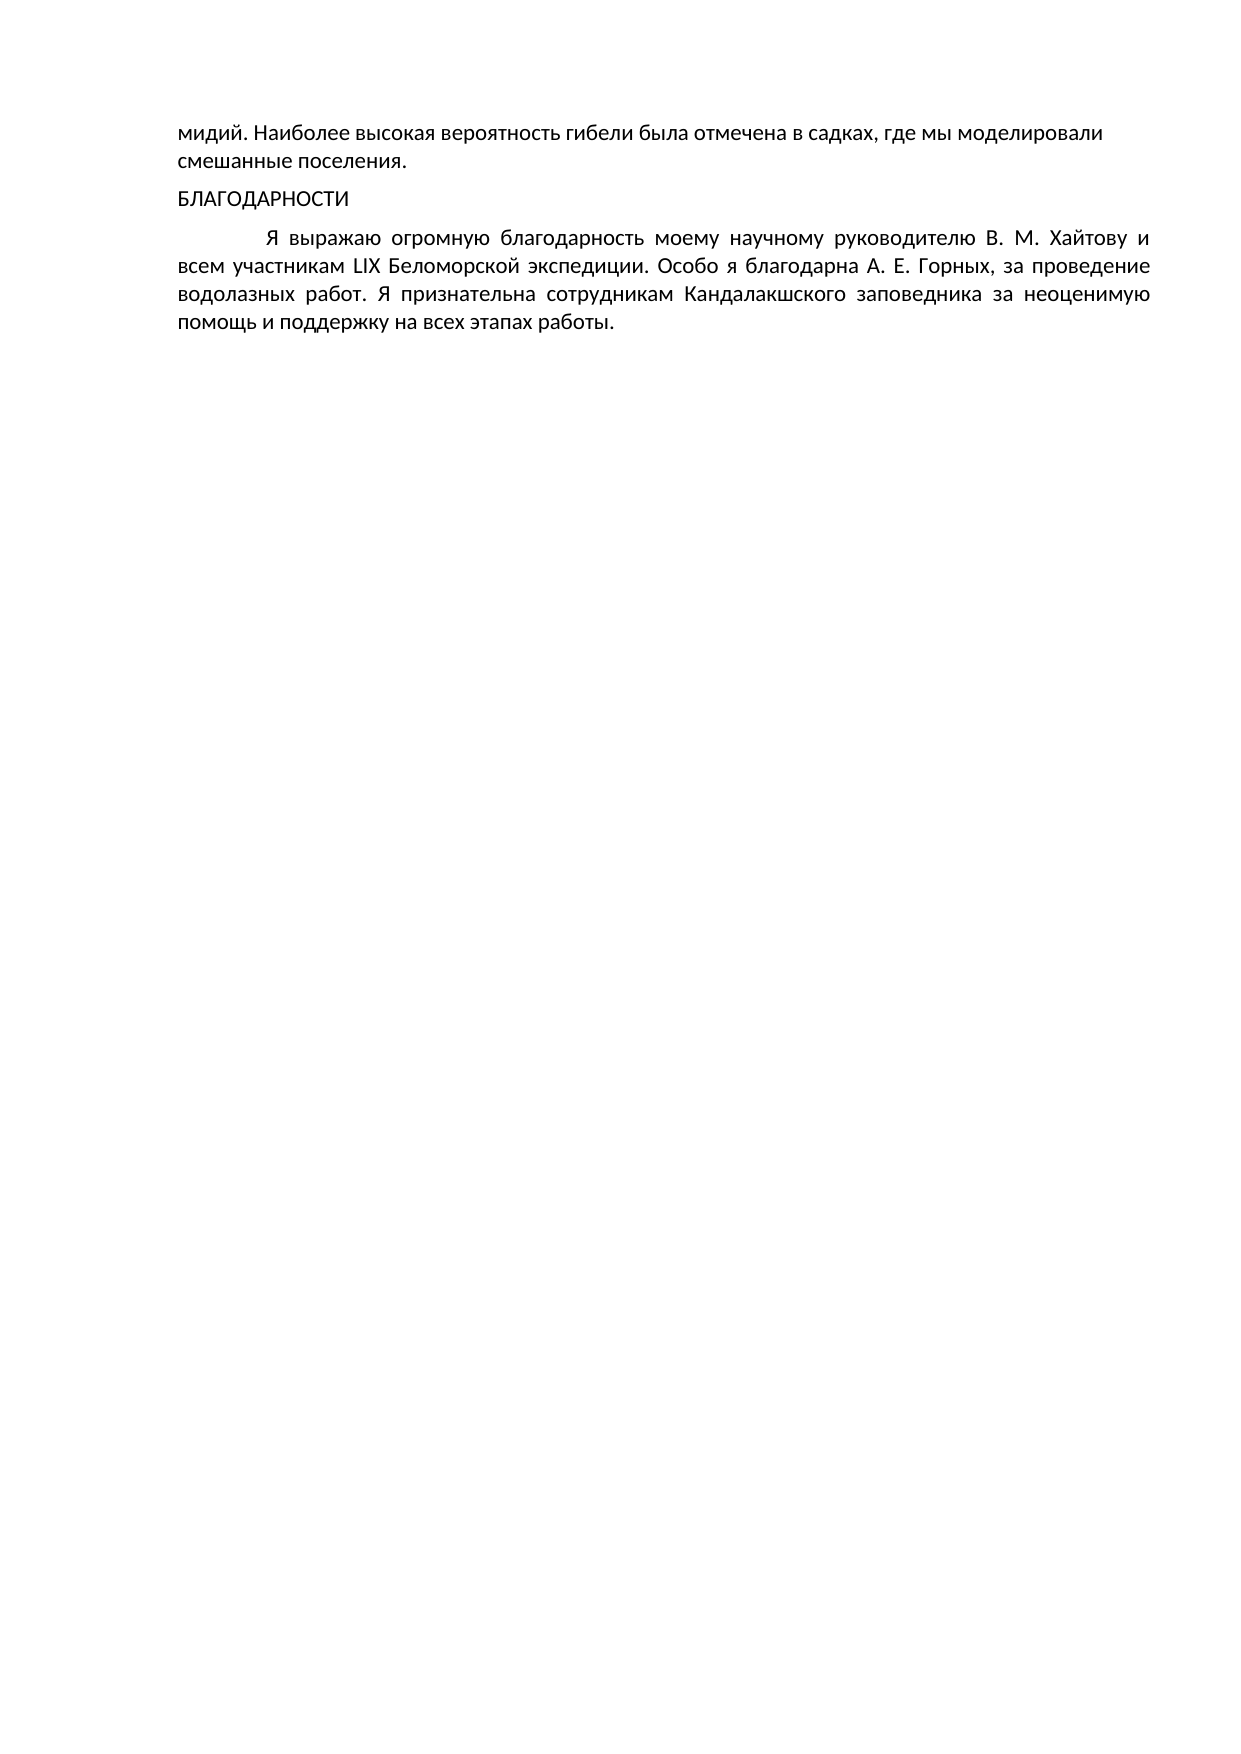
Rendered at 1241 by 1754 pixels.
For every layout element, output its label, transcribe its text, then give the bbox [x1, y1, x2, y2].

text БЛАГОДАРНОСТИ [177, 184, 1152, 213]
